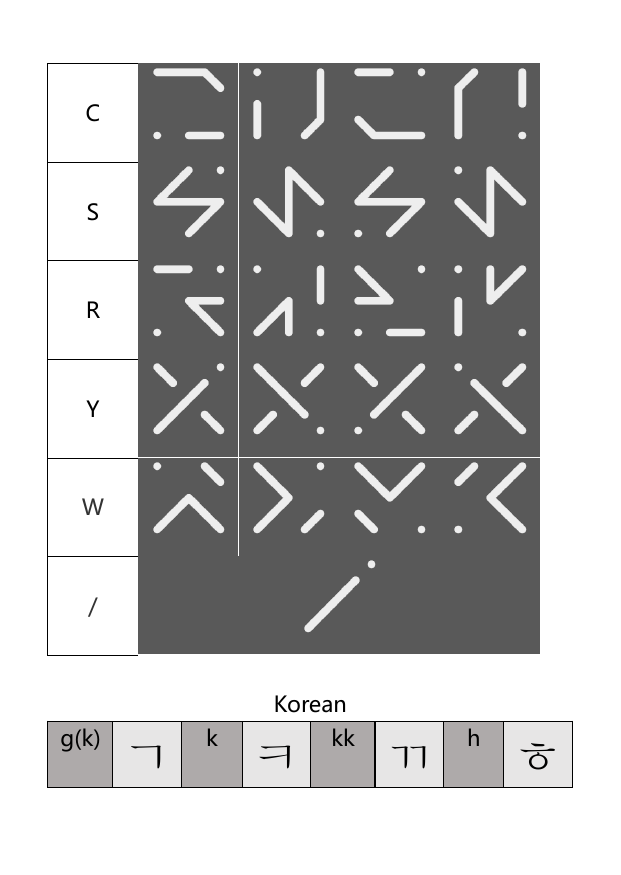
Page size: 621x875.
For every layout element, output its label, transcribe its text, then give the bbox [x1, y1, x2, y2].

picture [300, 557, 379, 636]
picture [149, 64, 228, 143]
picture [249, 162, 328, 241]
table_cell / [48, 557, 138, 654]
table_header ㄲ [376, 722, 443, 787]
picture [149, 458, 228, 537]
picture [249, 64, 328, 143]
table_cell S [48, 163, 138, 260]
picture [451, 64, 529, 143]
table_cell R [48, 261, 138, 359]
table_cell [440, 359, 540, 457]
picture [451, 360, 529, 438]
table_cell [138, 556, 540, 654]
table_header h [444, 722, 503, 787]
table_header g(k) [48, 722, 112, 787]
picture [350, 64, 429, 143]
picture [350, 360, 429, 438]
table_header ㅎ [504, 722, 572, 787]
table_cell [339, 359, 440, 457]
table_cell [138, 359, 238, 457]
picture [350, 458, 429, 537]
table_header ㅋ [243, 722, 310, 787]
table_cell [339, 162, 440, 260]
table_cell [239, 260, 339, 359]
picture [149, 360, 228, 438]
picture [350, 162, 429, 241]
table_cell W [48, 459, 138, 556]
table_cell [239, 359, 339, 457]
table_cell [339, 260, 440, 359]
picture [249, 360, 328, 438]
picture [451, 261, 529, 340]
picture [249, 261, 328, 340]
table_header ㄱ [113, 722, 181, 787]
text Korean [59, 688, 561, 721]
table_cell Y [48, 360, 138, 457]
table_cell [138, 162, 238, 260]
table_cell [440, 63, 540, 162]
picture [149, 162, 228, 241]
table_header kk [311, 722, 374, 787]
table_cell [440, 162, 540, 260]
table_cell [138, 458, 238, 556]
table_cell [138, 63, 238, 162]
table_cell [239, 458, 339, 556]
picture [249, 458, 328, 537]
table_cell C [48, 64, 138, 162]
table_cell [339, 63, 440, 162]
picture [350, 261, 429, 340]
table_cell [440, 458, 540, 556]
table_cell [339, 458, 440, 556]
table_header k [182, 722, 242, 787]
table_cell [239, 162, 339, 260]
picture [451, 162, 529, 241]
table_cell [138, 260, 238, 359]
table_cell [239, 63, 339, 162]
picture [451, 458, 529, 537]
table_cell [440, 260, 540, 359]
picture [149, 261, 228, 340]
